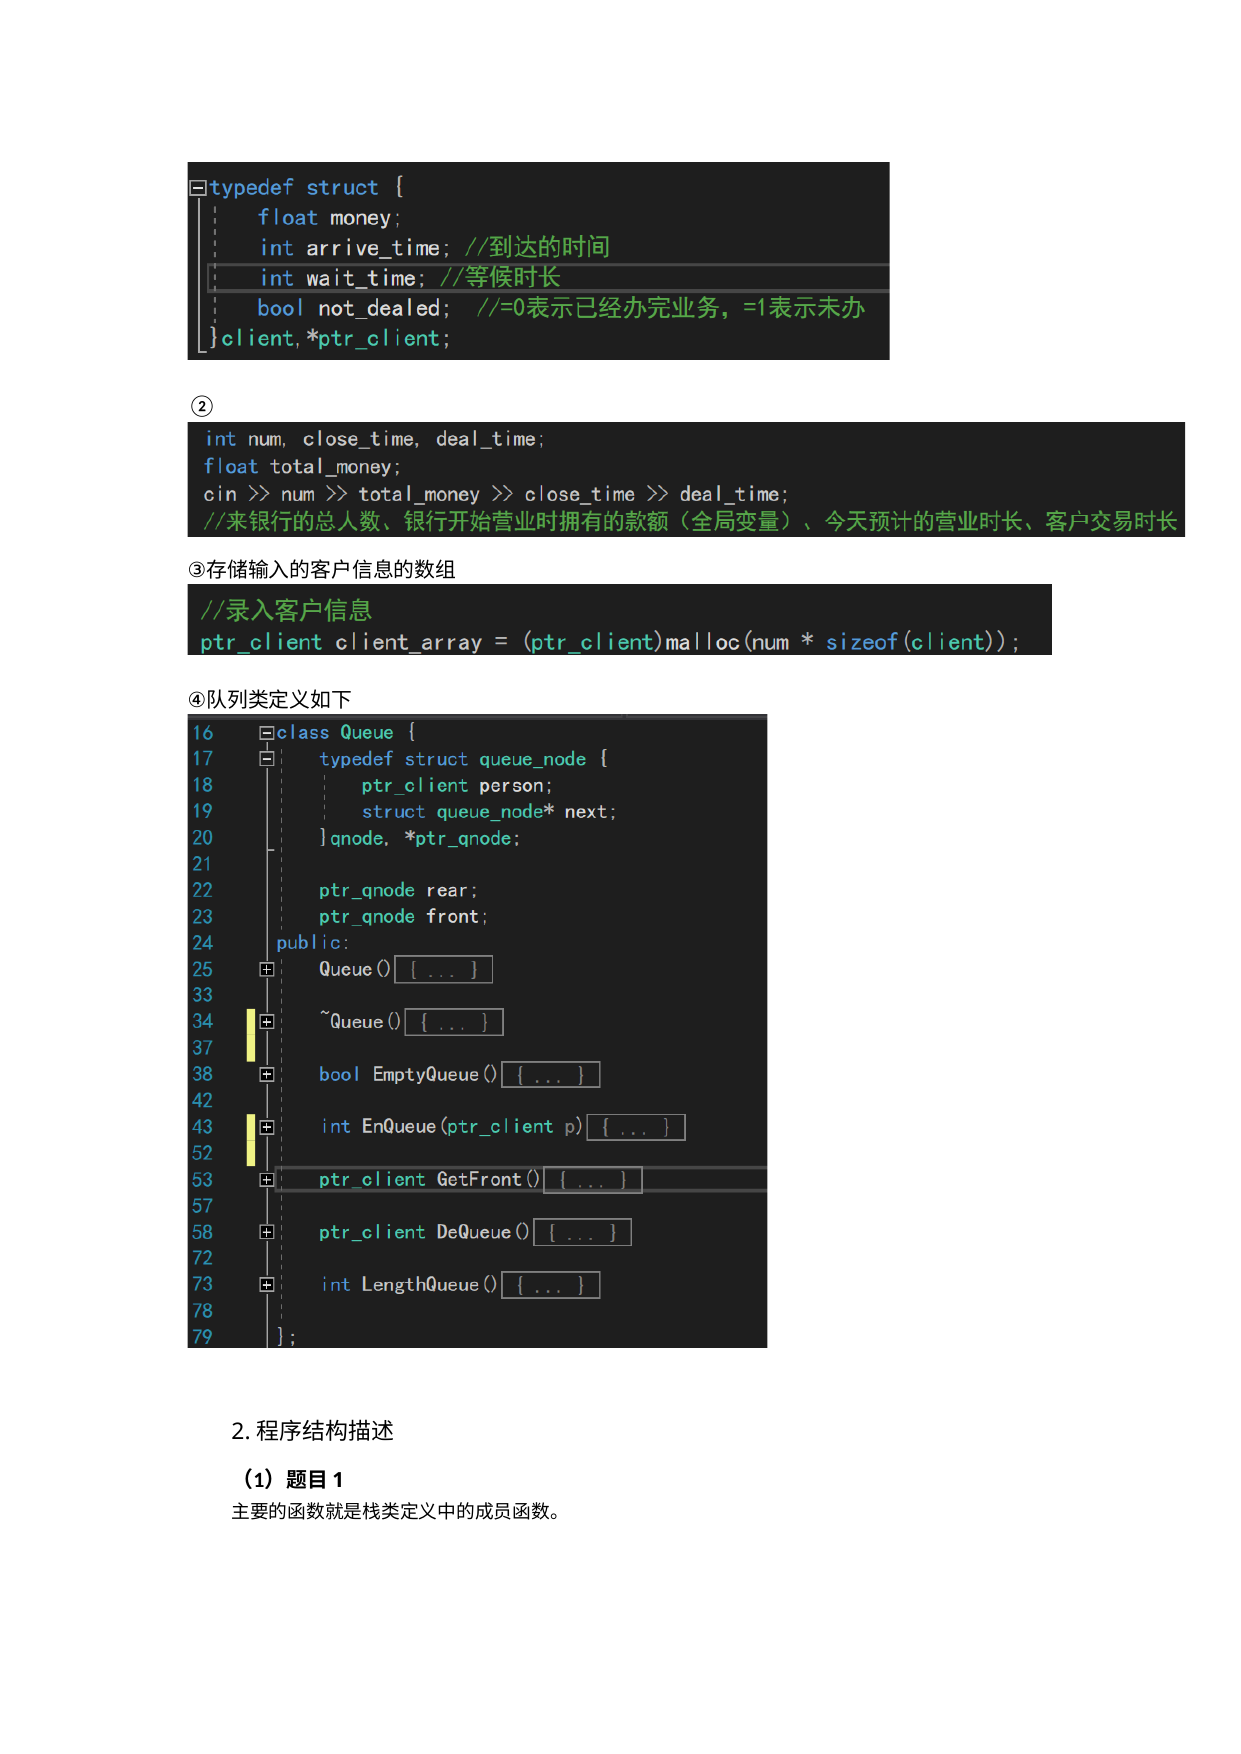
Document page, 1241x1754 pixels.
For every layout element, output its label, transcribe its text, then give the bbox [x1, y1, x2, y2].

list 题目1 [231, 1462, 1053, 1494]
list ③存储输入的客户信息的数组 [187, 552, 1053, 584]
list 主要的函数就是栈类定义中的成员函数。 [187, 1494, 1053, 1527]
picture [187, 714, 768, 1348]
list ④队列类定义如下 [187, 682, 1053, 714]
picture [187, 584, 1052, 655]
list 程序结构描述 [187, 1397, 1053, 1462]
picture [187, 162, 890, 360]
list ② [187, 389, 1053, 422]
picture [187, 422, 1185, 537]
